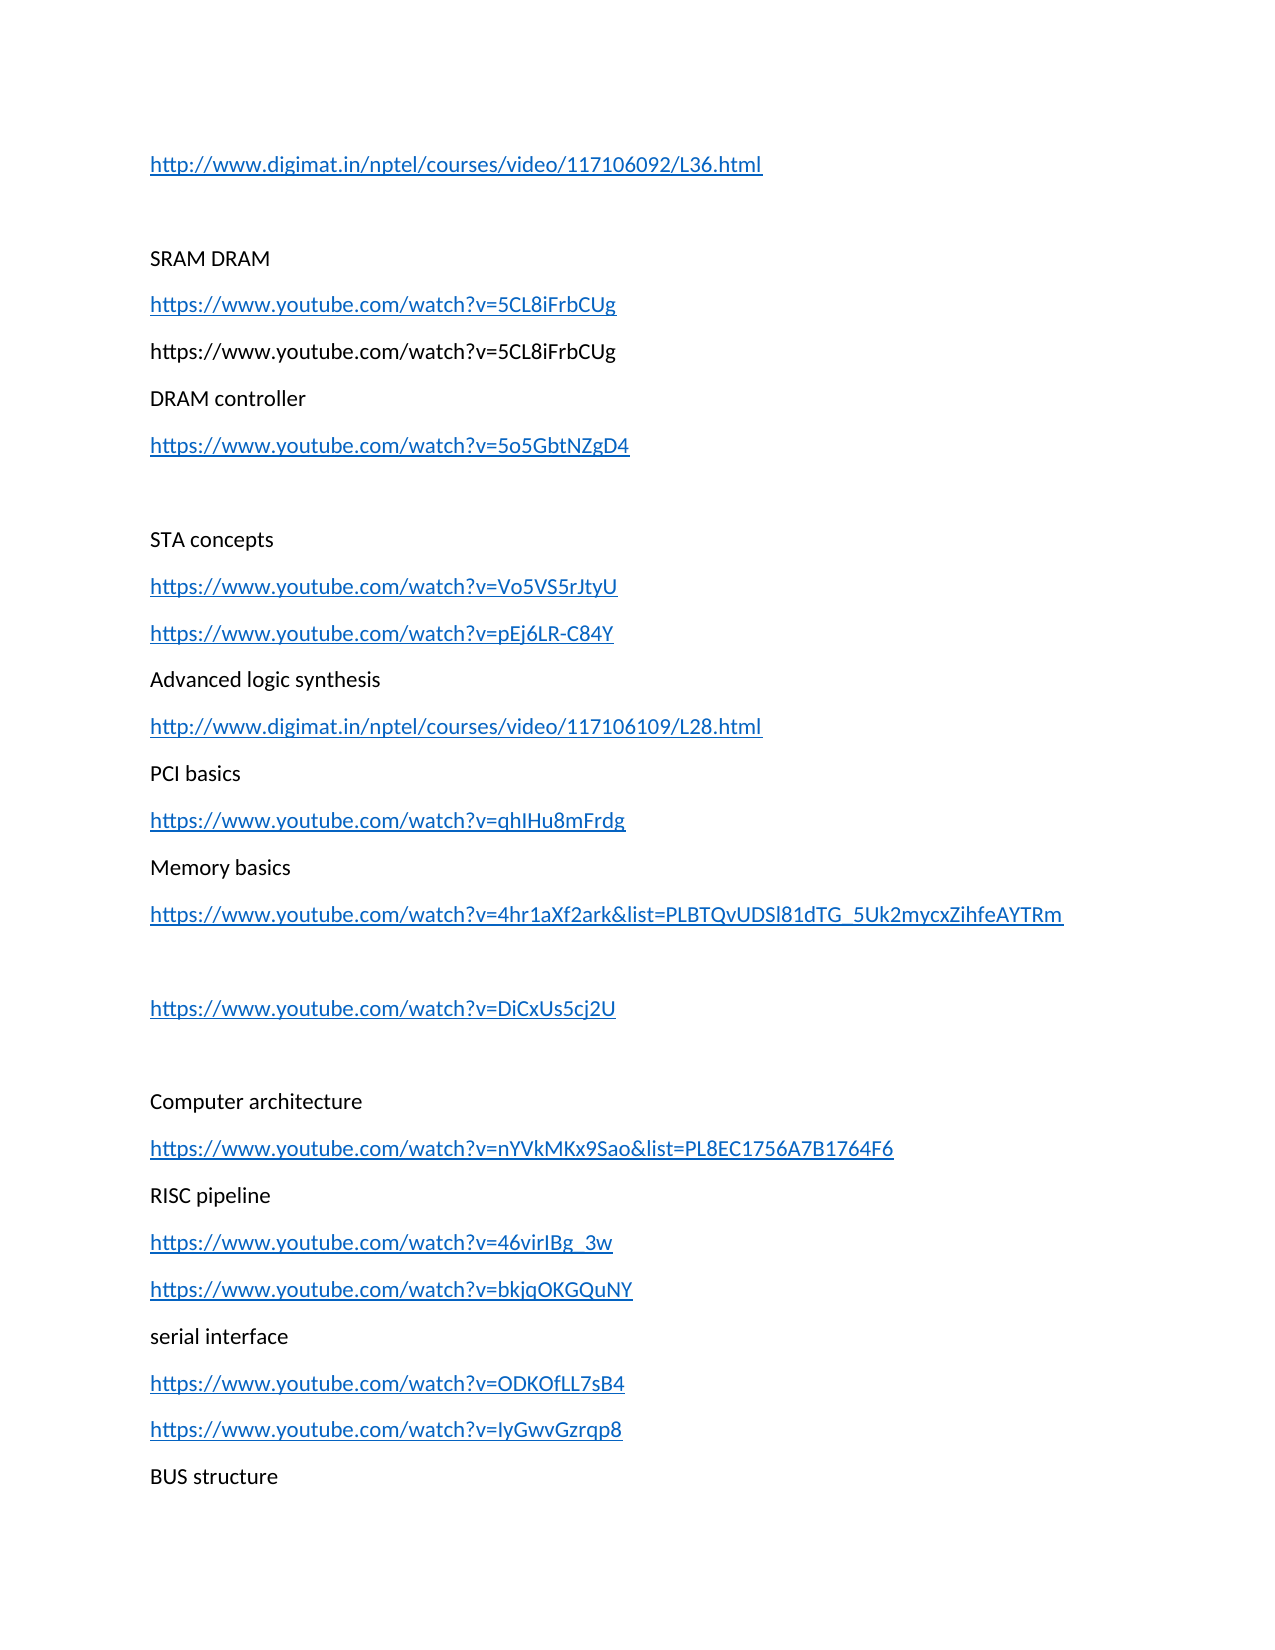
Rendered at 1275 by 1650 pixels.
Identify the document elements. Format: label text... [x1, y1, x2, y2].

text DRAM controller [150, 384, 1125, 412]
text https://www.youtube.com/watch?v=5o5GbtNZgD4 [150, 431, 1125, 459]
text https://www.youtube.com/watch?v=pEj6LR-C84Y [150, 619, 1125, 647]
text STA concepts [150, 525, 1125, 553]
text https://www.youtube.com/watch?v=IyGwvGzrqp8 [150, 1416, 1125, 1444]
text https://www.youtube.com/watch?v=46virIBg_3w [150, 1228, 1125, 1256]
text https://www.youtube.com/watch?v=5CL8iFrbCUg [150, 337, 1125, 366]
text http://www.digimat.in/nptel/courses/video/117106109/L28.html [150, 712, 1125, 741]
text https://www.youtube.com/watch?v=nYVkMKx9Sao&list=PL8EC1756A7B1764F6 [150, 1134, 1125, 1162]
text https://www.youtube.com/watch?v=ODKOfLL7sB4 [150, 1369, 1125, 1397]
text SRAM DRAM [150, 244, 1125, 272]
text Computer architecture [150, 1087, 1125, 1116]
text https://www.youtube.com/watch?v=4hr1aXf2ark&list=PLBTQvUDSl81dTG_5Uk2mycxZihfeAYTRm [150, 900, 1125, 928]
text Memory basics [150, 853, 1125, 881]
text PCI basics [150, 759, 1125, 787]
text https://www.youtube.com/watch?v=qhIHu8mFrdg [150, 806, 1125, 834]
text RISC pipeline [150, 1181, 1125, 1209]
text https://www.youtube.com/watch?v=DiCxUs5cj2U [150, 994, 1125, 1022]
text http://www.digimat.in/nptel/courses/video/117106092/L36.html [150, 150, 1125, 178]
text https://www.youtube.com/watch?v=Vo5VS5rJtyU [150, 572, 1125, 600]
text https://www.youtube.com/watch?v=5CL8iFrbCUg [150, 291, 1125, 319]
text serial interface [150, 1322, 1125, 1350]
text BUS structure [150, 1462, 1125, 1491]
text https://www.youtube.com/watch?v=bkjqOKGQuNY [150, 1275, 1125, 1303]
text Advanced logic synthesis [150, 666, 1125, 694]
